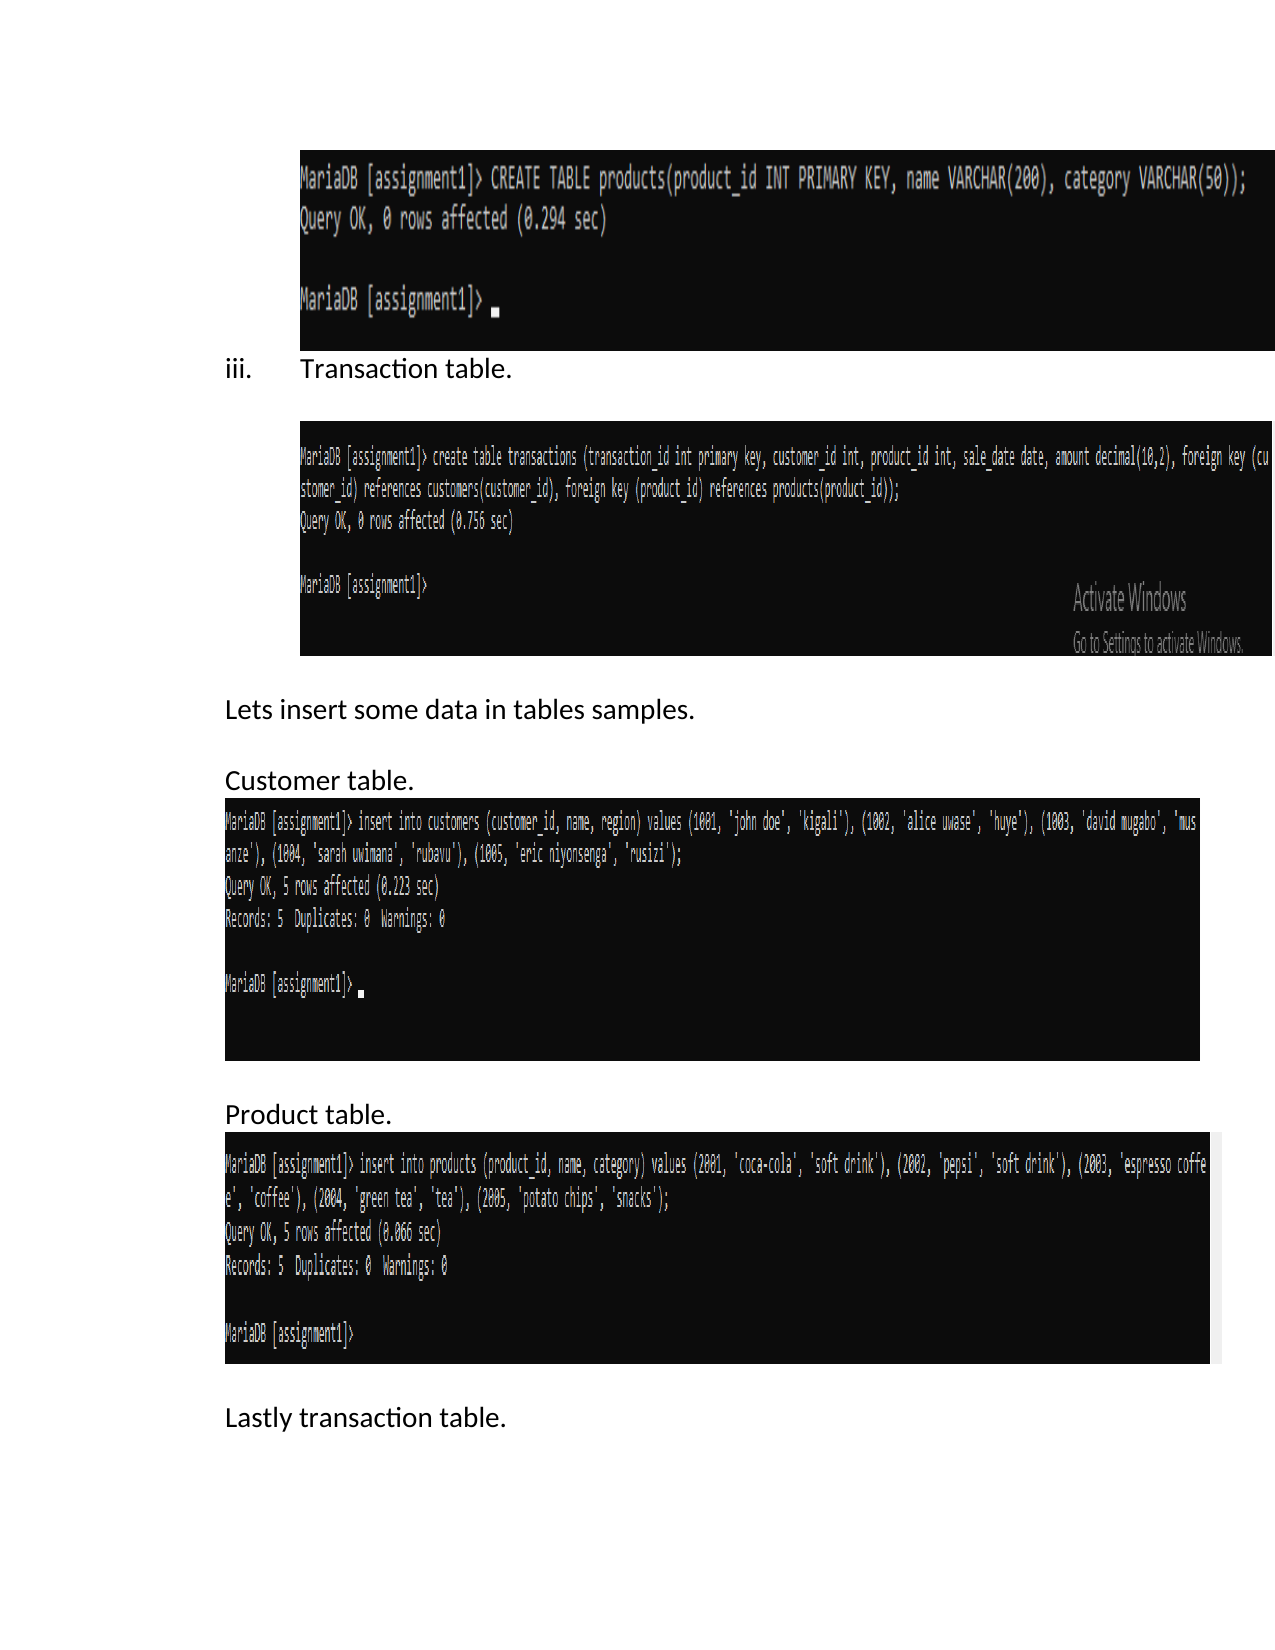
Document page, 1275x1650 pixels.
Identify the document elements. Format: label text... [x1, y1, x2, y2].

picture [225, 1132, 1222, 1364]
picture [300, 421, 1275, 656]
list Transaction table. [225, 350, 1125, 386]
picture [300, 150, 1275, 351]
picture [225, 798, 1200, 1061]
list Product table. [225, 1096, 1125, 1132]
list Lastly transaction table. [225, 1399, 1125, 1435]
list Lets insert some data in tables samples. [225, 691, 1125, 727]
list Customer table. [225, 762, 1125, 798]
